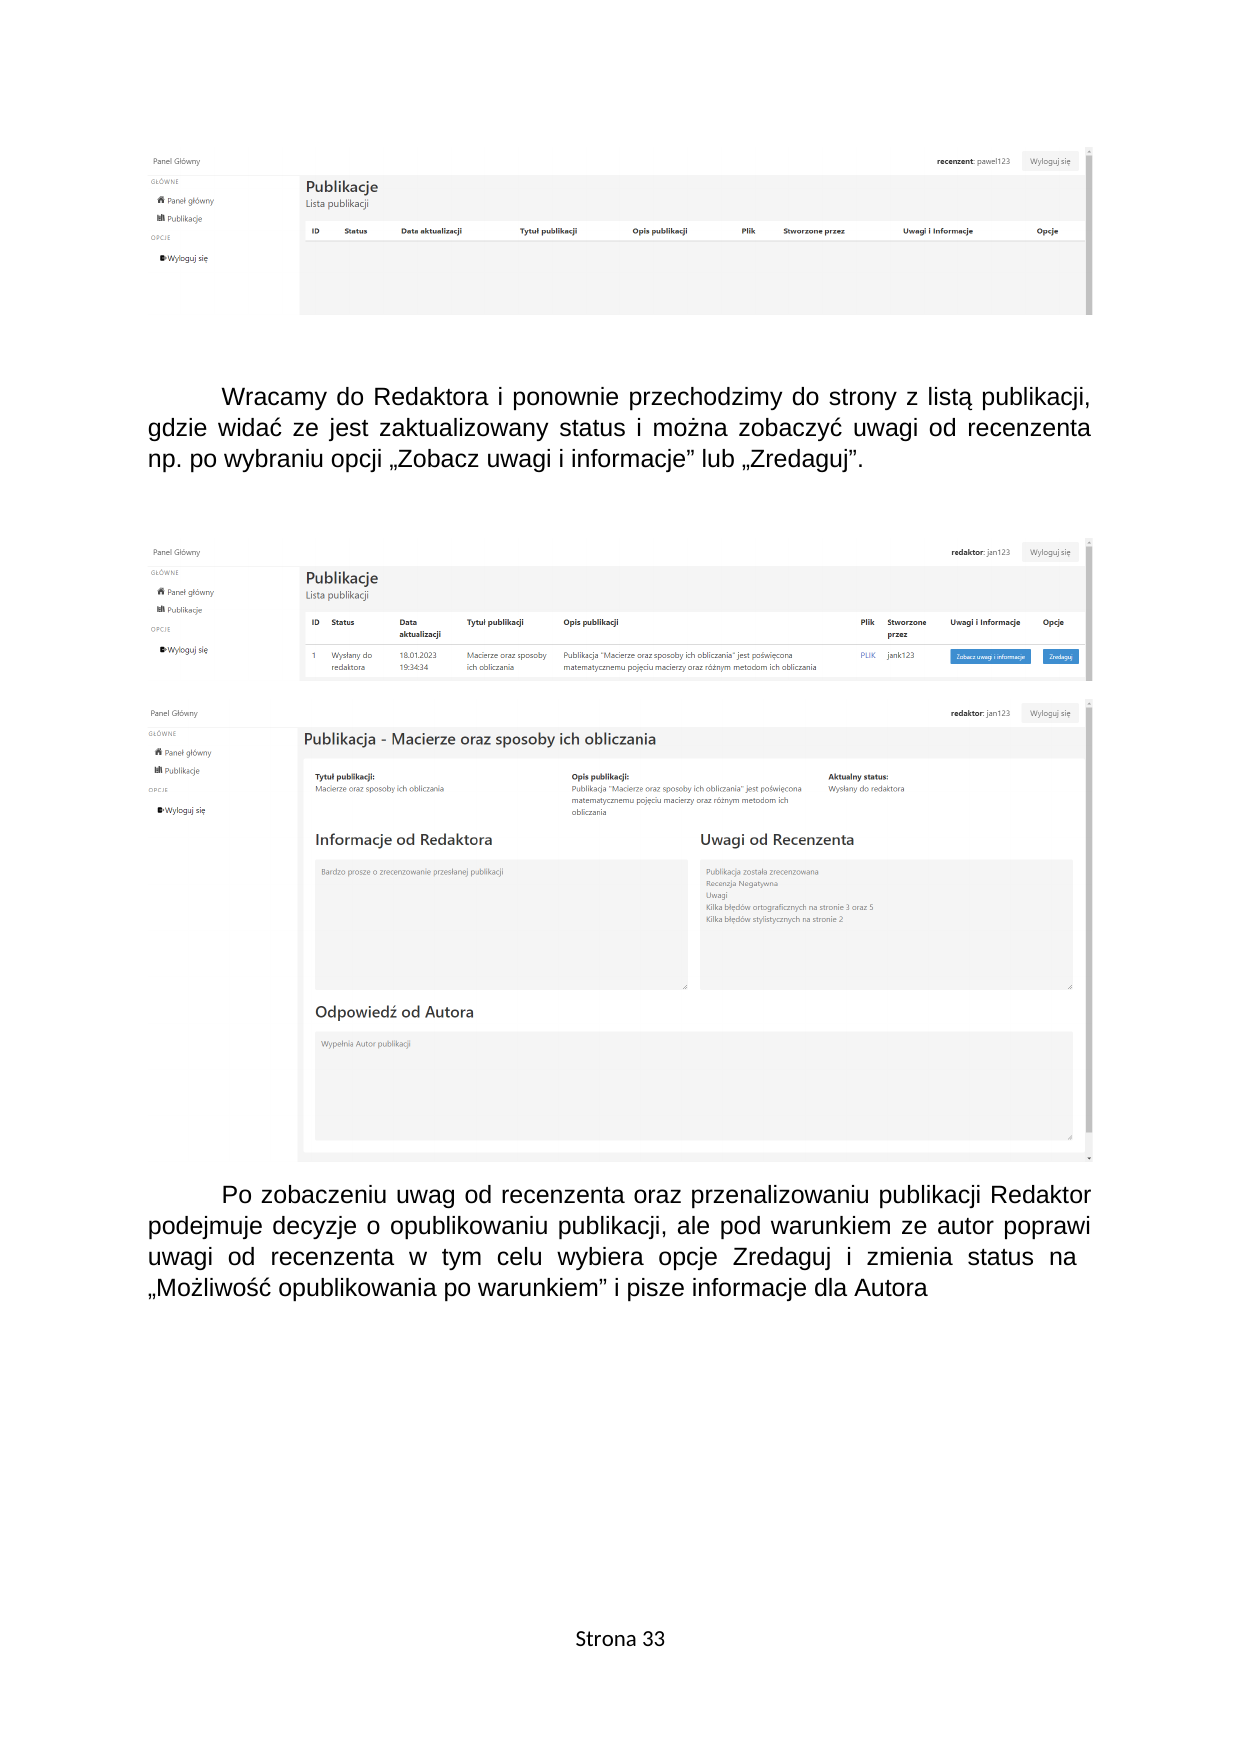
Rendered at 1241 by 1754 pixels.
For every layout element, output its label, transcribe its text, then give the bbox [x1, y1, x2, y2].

text Wracamy do Redaktora i ponownie przechodzimy do strony z listą publikacji, gdzie widać ze jest zaktualizowany status i można zobaczyć uwagi od recenzenta np. po wybraniu opcji „Zobacz uwagi i informacje” lub „Zredaguj”. [148, 381, 1093, 472]
picture [147, 147, 1093, 315]
picture [147, 699, 1093, 1162]
picture [147, 538, 1093, 681]
text Po zobaczeniu uwag od recenzenta oraz przenalizowaniu publikacji Redaktor podejmuje decyzje o opublikowaniu publikacji, ale pod warunkiem ze autor poprawi uwagi od recenzenta w tym celu wybiera opcje Zredaguj i zmienia status na „Możliwość opublikowania po warunkiem” i pisze informacje dla Autora [148, 1180, 1093, 1302]
